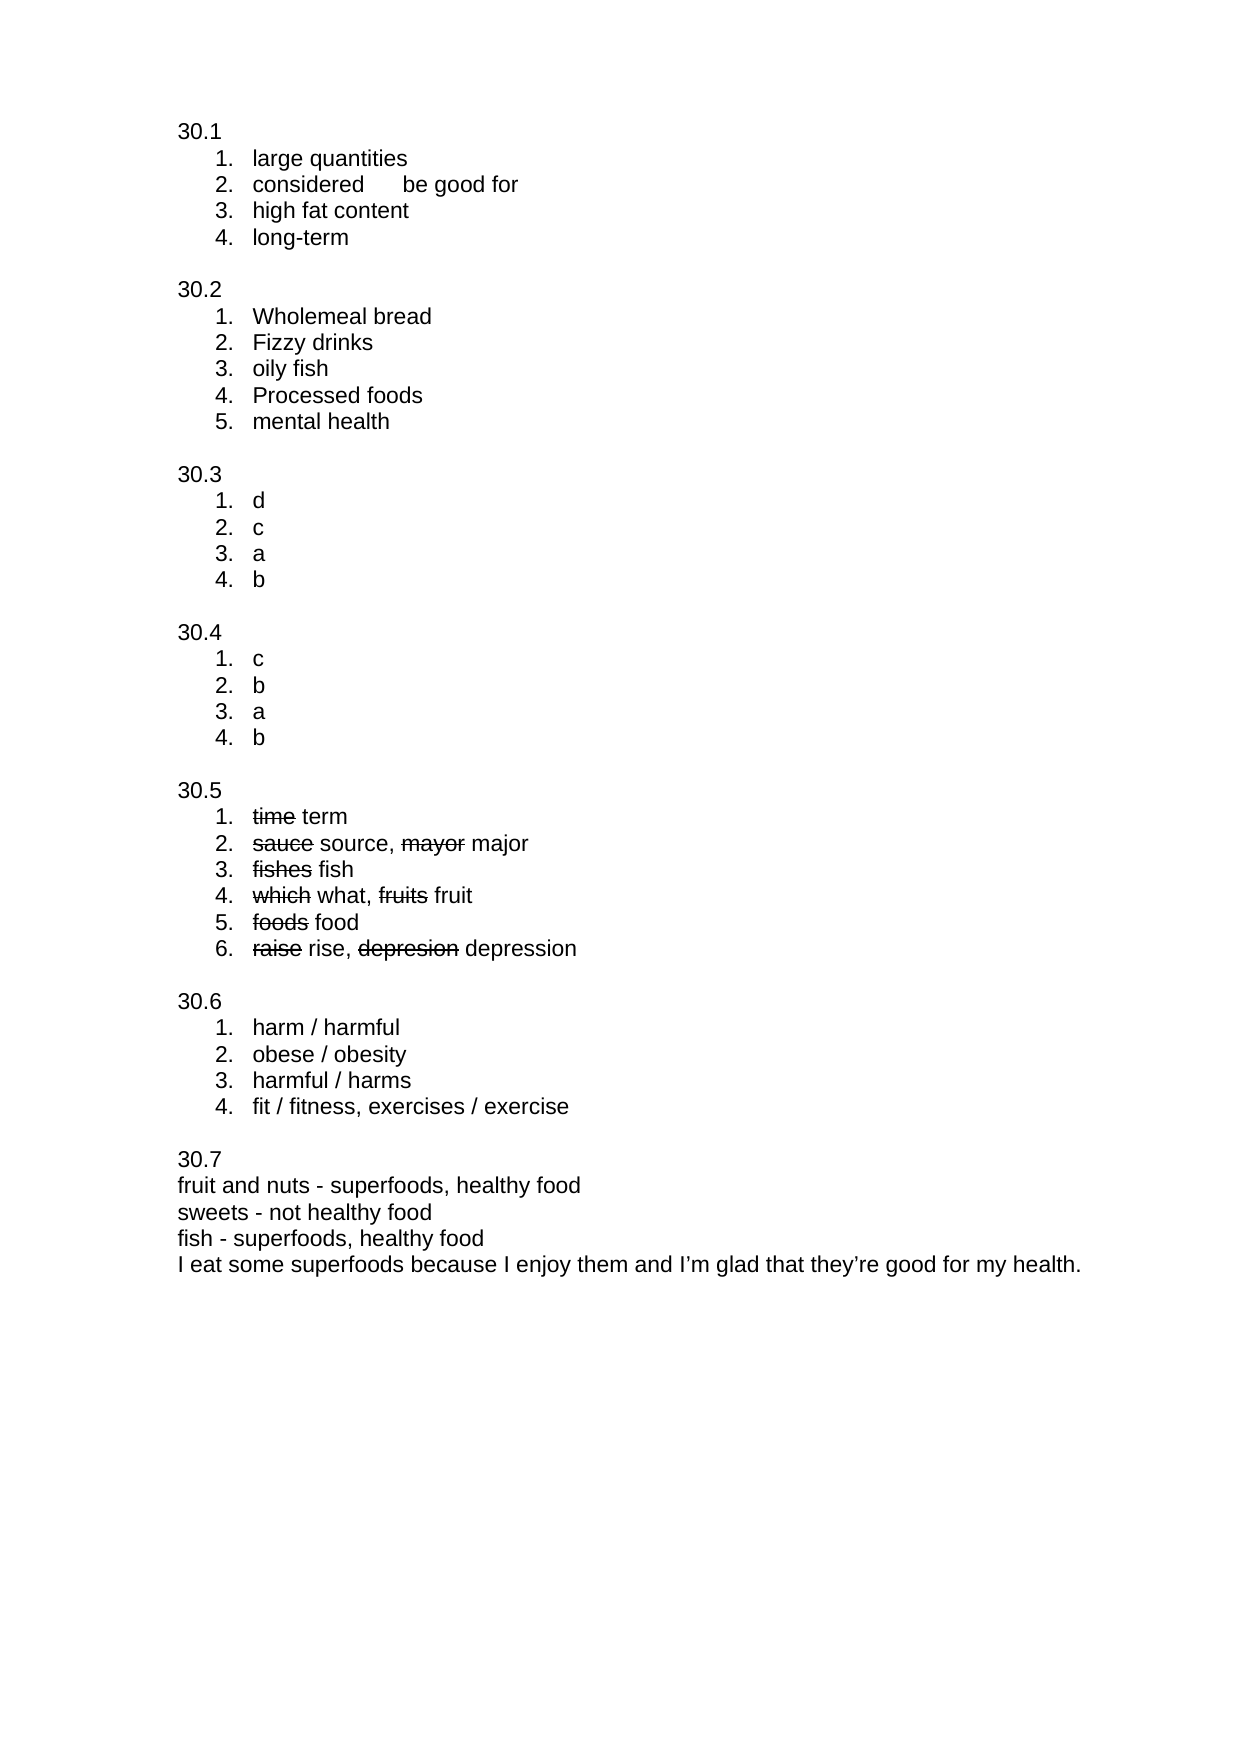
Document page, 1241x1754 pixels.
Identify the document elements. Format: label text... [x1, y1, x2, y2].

list raise rise, depresion depression [215, 935, 1152, 961]
list foods food [215, 909, 1152, 935]
text I eat some superfoods because I enjoy them and I’m glad that they’re good for my health. [177, 1251, 1152, 1278]
list d [215, 487, 1152, 513]
text 30.6 [177, 988, 1152, 1014]
text 30.5 [177, 777, 1152, 803]
list high fat content [215, 197, 1152, 223]
list a [215, 698, 1152, 724]
list considered be good for [215, 171, 1152, 197]
list harm / harmful [215, 1014, 1152, 1041]
list harmful / harms [215, 1067, 1152, 1093]
list time term [215, 803, 1152, 830]
list fishes fish [215, 856, 1152, 882]
text sweets - not healthy food [177, 1199, 1152, 1225]
text fruit and nuts - superfoods, healthy food [177, 1172, 1152, 1199]
list fit / fitness, exercises / exercise [215, 1093, 1152, 1119]
list a [215, 540, 1152, 566]
text 30.7 [177, 1146, 1152, 1172]
list c [215, 513, 1152, 540]
list Processed foods [215, 382, 1152, 408]
list which what, fruits fruit [215, 882, 1152, 909]
text fish - superfoods, healthy food [177, 1225, 1152, 1251]
list Wholemeal bread [215, 303, 1152, 329]
list b [215, 566, 1152, 592]
list large quantities [215, 144, 1152, 171]
list b [215, 724, 1152, 751]
list oily fish [215, 355, 1152, 382]
list c [215, 645, 1152, 672]
text 30.3 [177, 461, 1152, 487]
list b [215, 672, 1152, 698]
text 30.4 [177, 619, 1152, 645]
text 30.1 [177, 118, 1152, 144]
list sauce source, mayor major [215, 830, 1152, 856]
list obese / obesity [215, 1041, 1152, 1067]
list Fizzy drinks [215, 329, 1152, 355]
list mental health [215, 408, 1152, 434]
text 30.2 [177, 276, 1152, 303]
list long-term [215, 223, 1152, 250]
